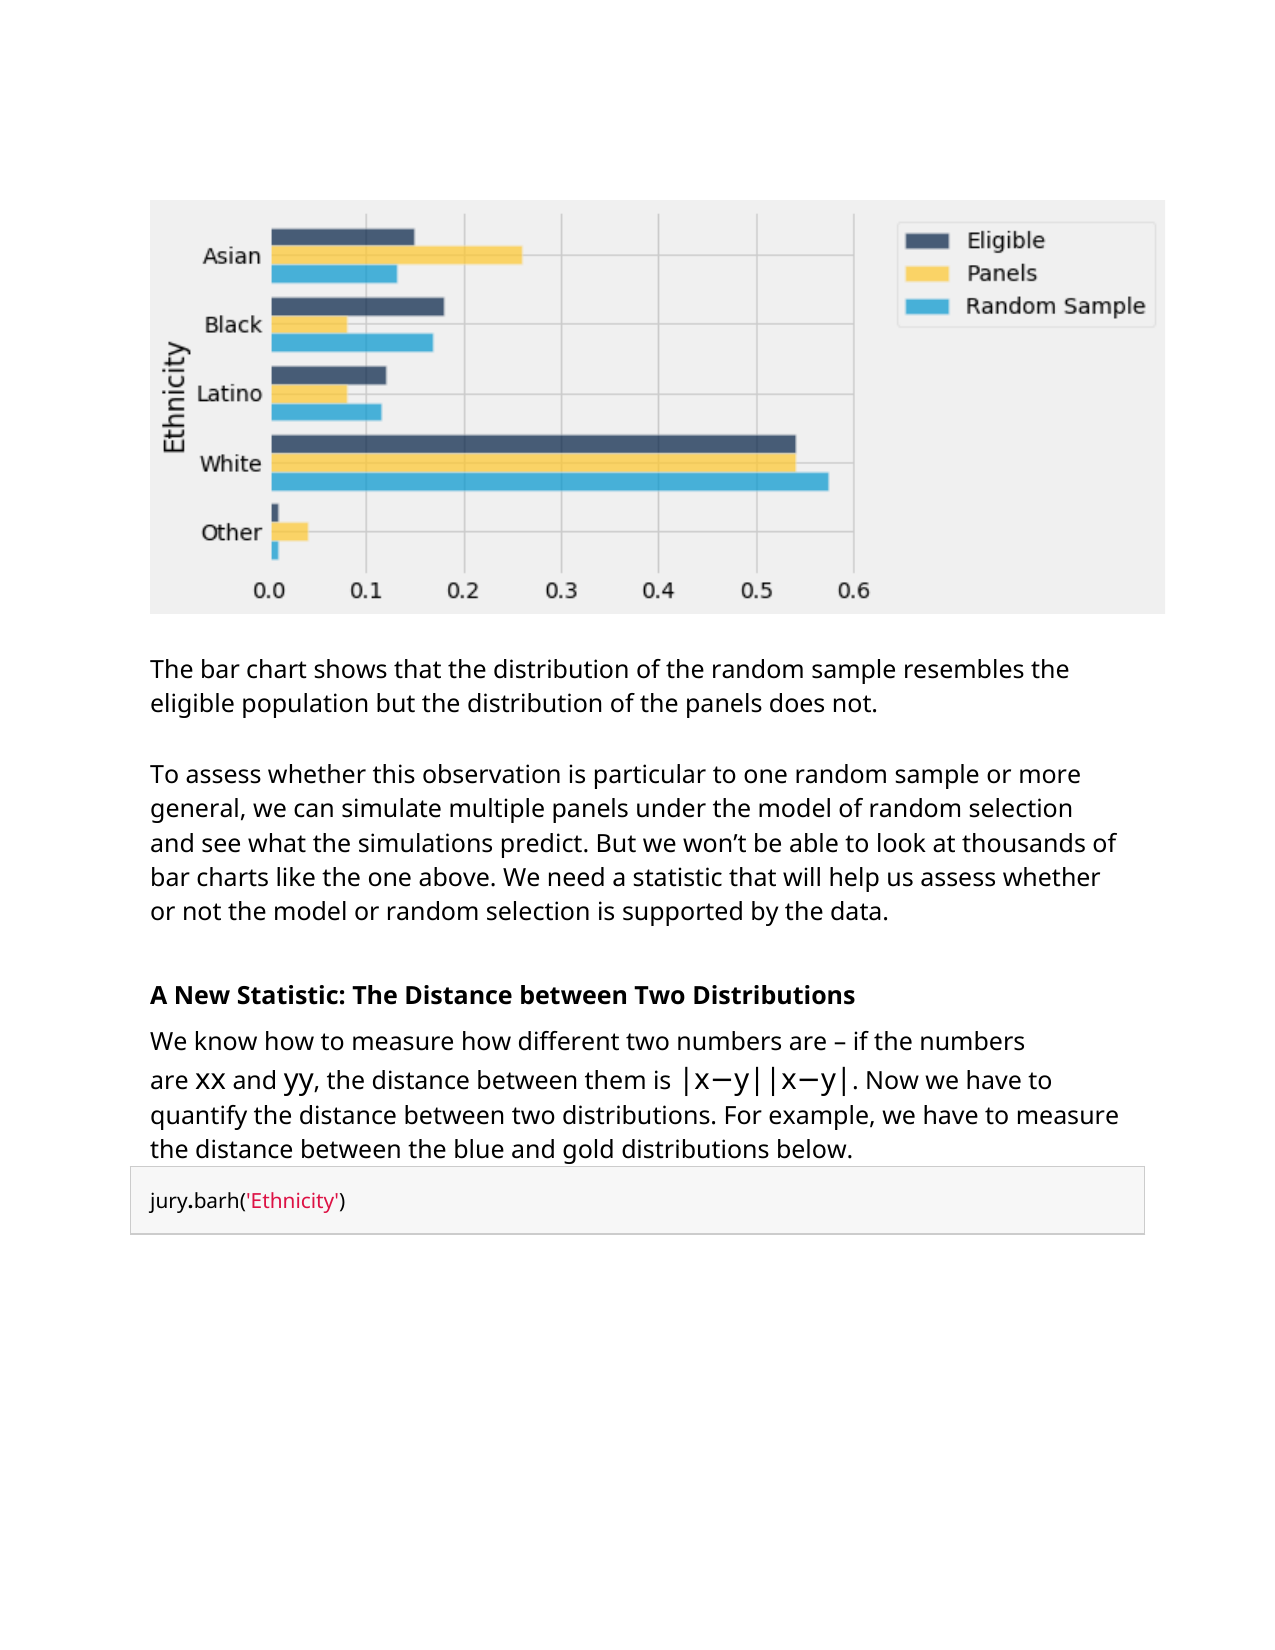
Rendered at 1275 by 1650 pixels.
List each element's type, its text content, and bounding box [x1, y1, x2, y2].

text The bar chart shows that the distribution of the random sample resembles the eligible population but the distribution of the panels does not. [150, 651, 1125, 719]
text jury.barh('Ethnicity') [131, 1167, 1144, 1233]
text We know how to measure how different two numbers are – if the numbers are xx and yy, the distance between them is |x−y||x−y|. Now we have to quantify the distance between two distributions. For example, we have to measure the distance between the blue and gold distributions below. [150, 1024, 1125, 1166]
text To assess whether this observation is particular to one random sample or more general, we can simulate multiple panels under the model of random selection and see what the simulations predict. But we won’t be able to look at thousands of bar charts like the one above. We need a statistic that will help us assess whether or not the model or random selection is supported by the data. [150, 757, 1125, 927]
text A New Statistic: The Distance between Two Distributions [150, 977, 1125, 1011]
picture [150, 200, 1166, 614]
